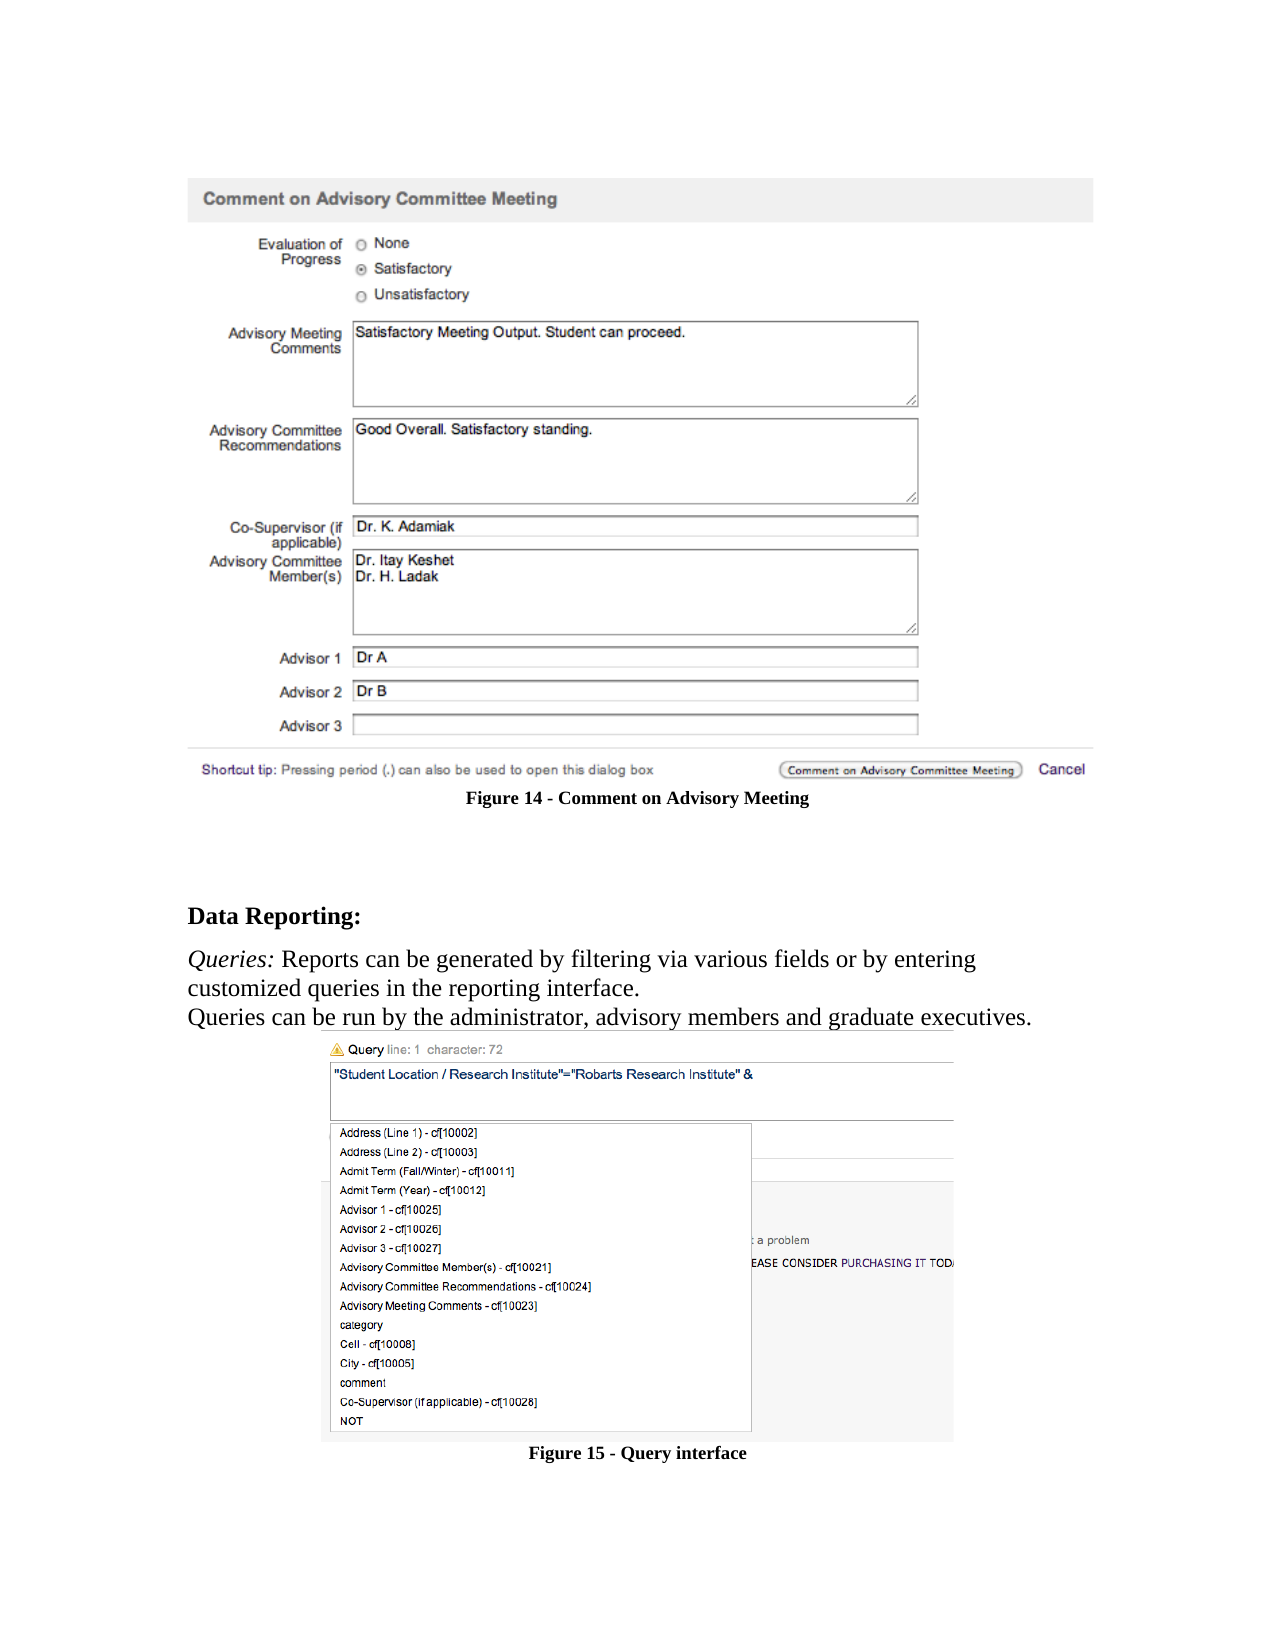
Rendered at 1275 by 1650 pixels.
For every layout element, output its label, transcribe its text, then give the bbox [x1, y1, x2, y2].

text Queries: Reports can be generated by filtering via various fields or by entering customized queries in the reporting interface. [187, 944, 1087, 1002]
picture [321, 1030, 954, 1442]
text Figure 15 - Query interface [187, 1442, 1087, 1464]
text Figure 14 - Comment on Advisory Meeting [187, 788, 1087, 809]
text Data Reporting: [187, 901, 1087, 930]
picture [187, 178, 1094, 788]
text Queries can be run by the administrator, advisory members and graduate executives. [187, 1002, 1087, 1031]
